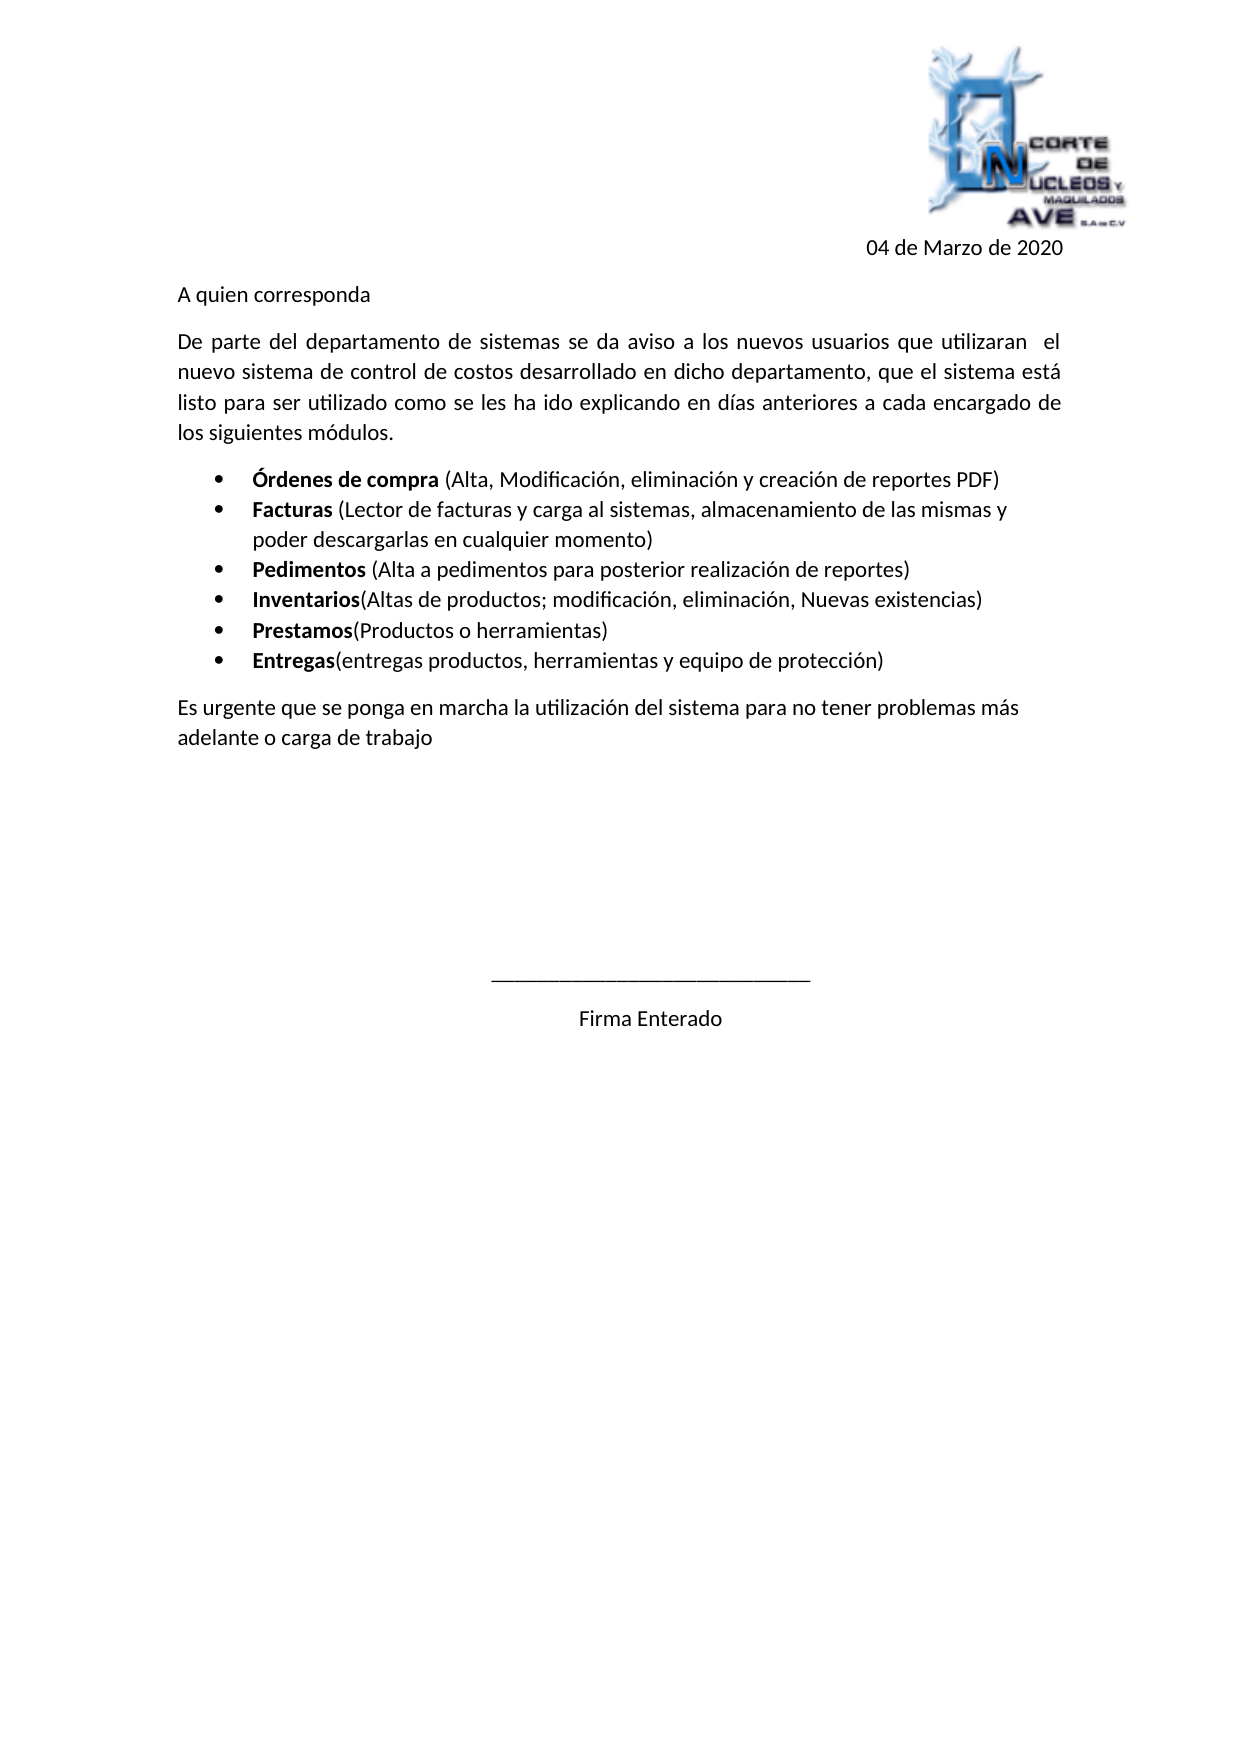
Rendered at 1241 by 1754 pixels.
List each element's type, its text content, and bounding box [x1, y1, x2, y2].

list Facturas (Lector de facturas y carga al sistemas, almacenamiento de las mismas y poder descargarlas en cualquier momento) [215, 495, 1063, 553]
text Es urgente que se ponga en marcha la utilización del sistema para no tener problemas más adelante o carga de trabajo [177, 693, 1063, 751]
list Órdenes de compra (Alta, Modificación, eliminación y creación de reportes PDF) [215, 465, 1063, 493]
text Firma Enterado [177, 1004, 1063, 1032]
text 04 de Marzo de 2020 [177, 148, 1063, 261]
list Pedimentos (Alta a pedimentos para posterior realización de reportes) [215, 555, 1063, 583]
text De parte del departamento de sistemas se da aviso a los nuevos usuarios que utilizaran el nuevo sistema de control de costos desarrollado en dicho departamento, que el sistema está listo para ser utilizado como se les ha ido explicando en días anteriores a cada encargado de los siguientes módulos. [177, 327, 1063, 446]
text A quien corresponda [177, 280, 1063, 308]
picture [924, 41, 1137, 232]
list Prestamos(Productos o herramientas) [215, 616, 1063, 644]
list Inventarios(Altas de productos; modificación, eliminación, Nuevas existencias) [215, 586, 1063, 613]
text ____________________________ [177, 957, 1063, 985]
list Entregas(entregas productos, herramientas y equipo de protección) [215, 646, 1063, 674]
